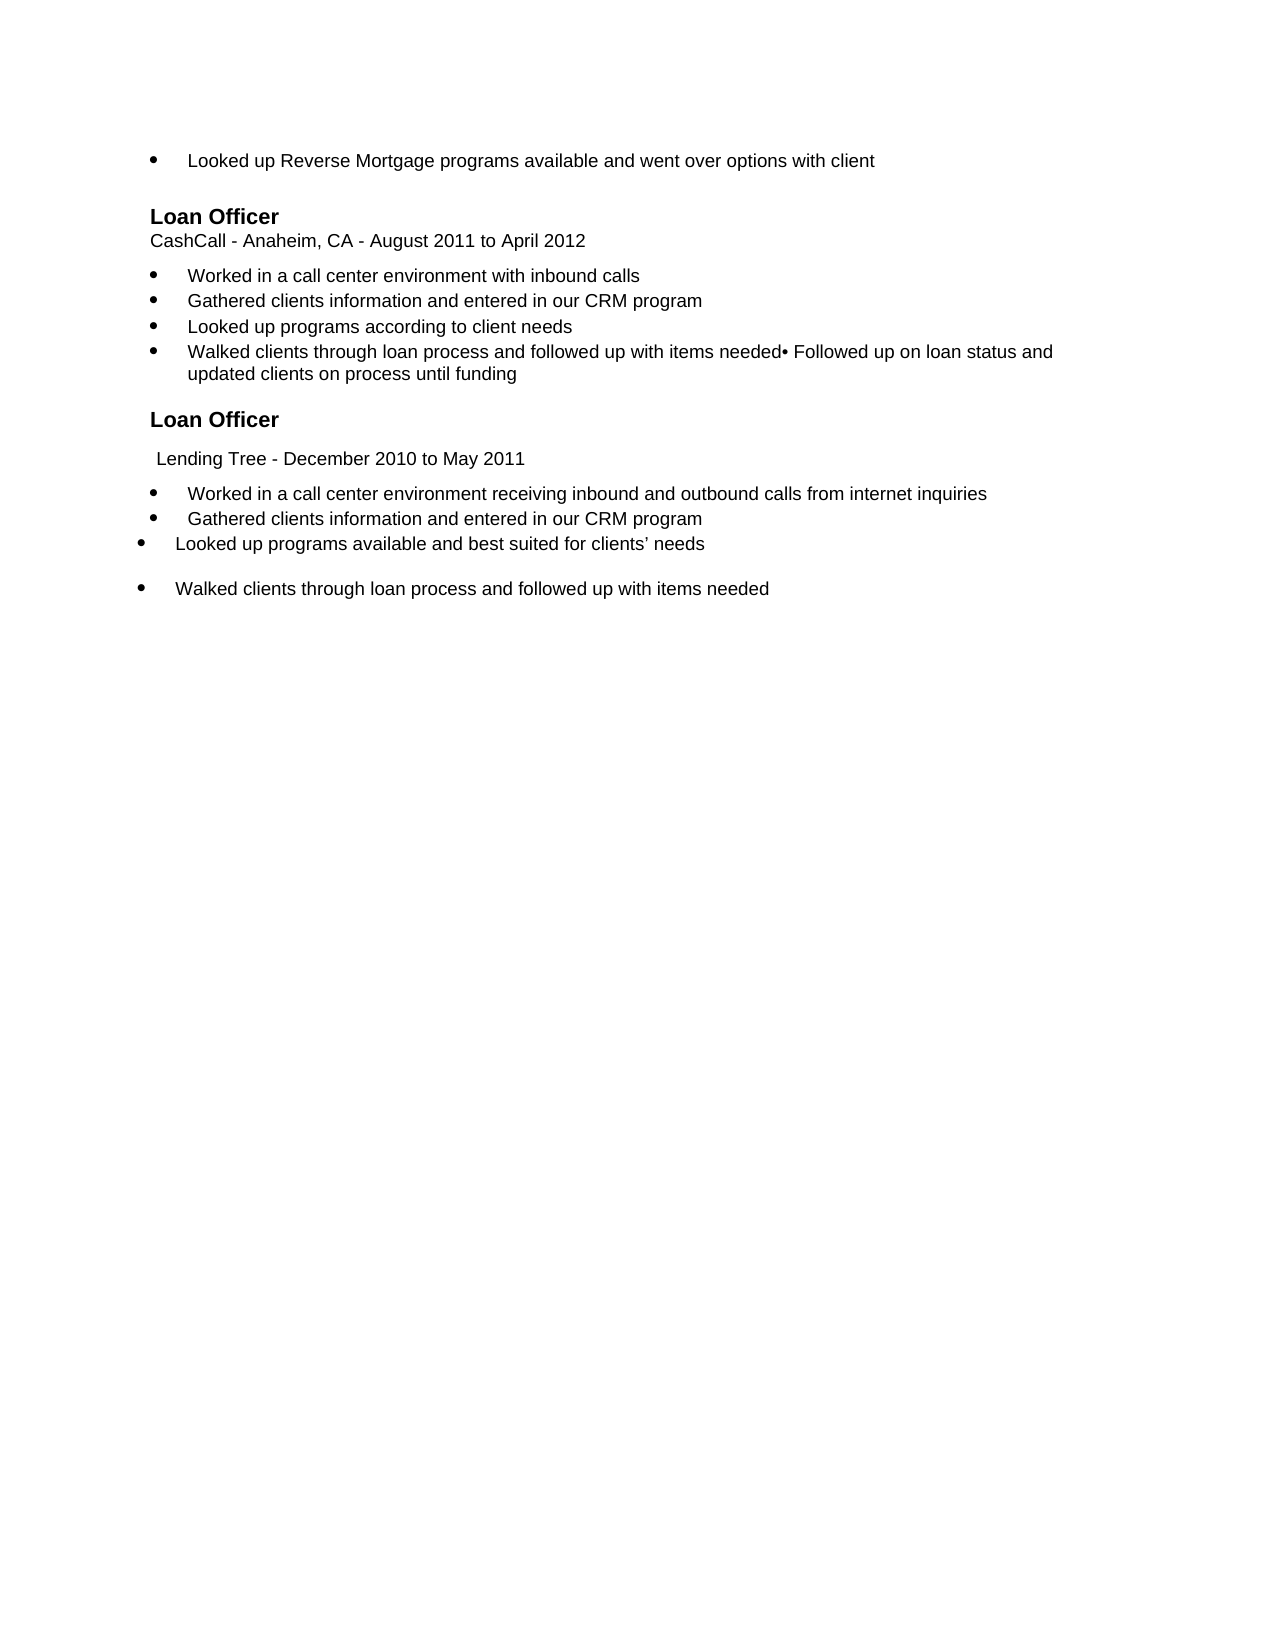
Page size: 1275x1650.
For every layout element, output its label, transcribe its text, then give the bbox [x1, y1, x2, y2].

list Looked up programs according to client needs [150, 315, 1125, 337]
list Walked clients through loan process and followed up with items needed• Followed up on loan status and updated clients on process until funding [150, 341, 1125, 384]
text Lending Tree - December 2010 to May 2011 [149, 444, 671, 470]
list Gathered clients information and entered in our CRM program [150, 290, 1125, 312]
text Loan Officer [149, 204, 1125, 229]
list Looked up Reverse Mortgage programs available and went over options with client [150, 150, 1125, 172]
list Looked up programs available and best suited for clients’ needs [138, 533, 1125, 555]
list Walked clients through loan process and followed up with items needed [138, 577, 1125, 599]
list Worked in a call center environment with inbound calls [150, 265, 1125, 287]
list Gathered clients information and entered in our CRM program [150, 508, 1125, 530]
list Worked in a call center environment receiving inbound and outbound calls from internet inquiries [150, 482, 1125, 504]
text Loan Officer [149, 407, 671, 432]
text CashCall - Anaheim, CA - August 2011 to April 2012 [149, 230, 1125, 252]
